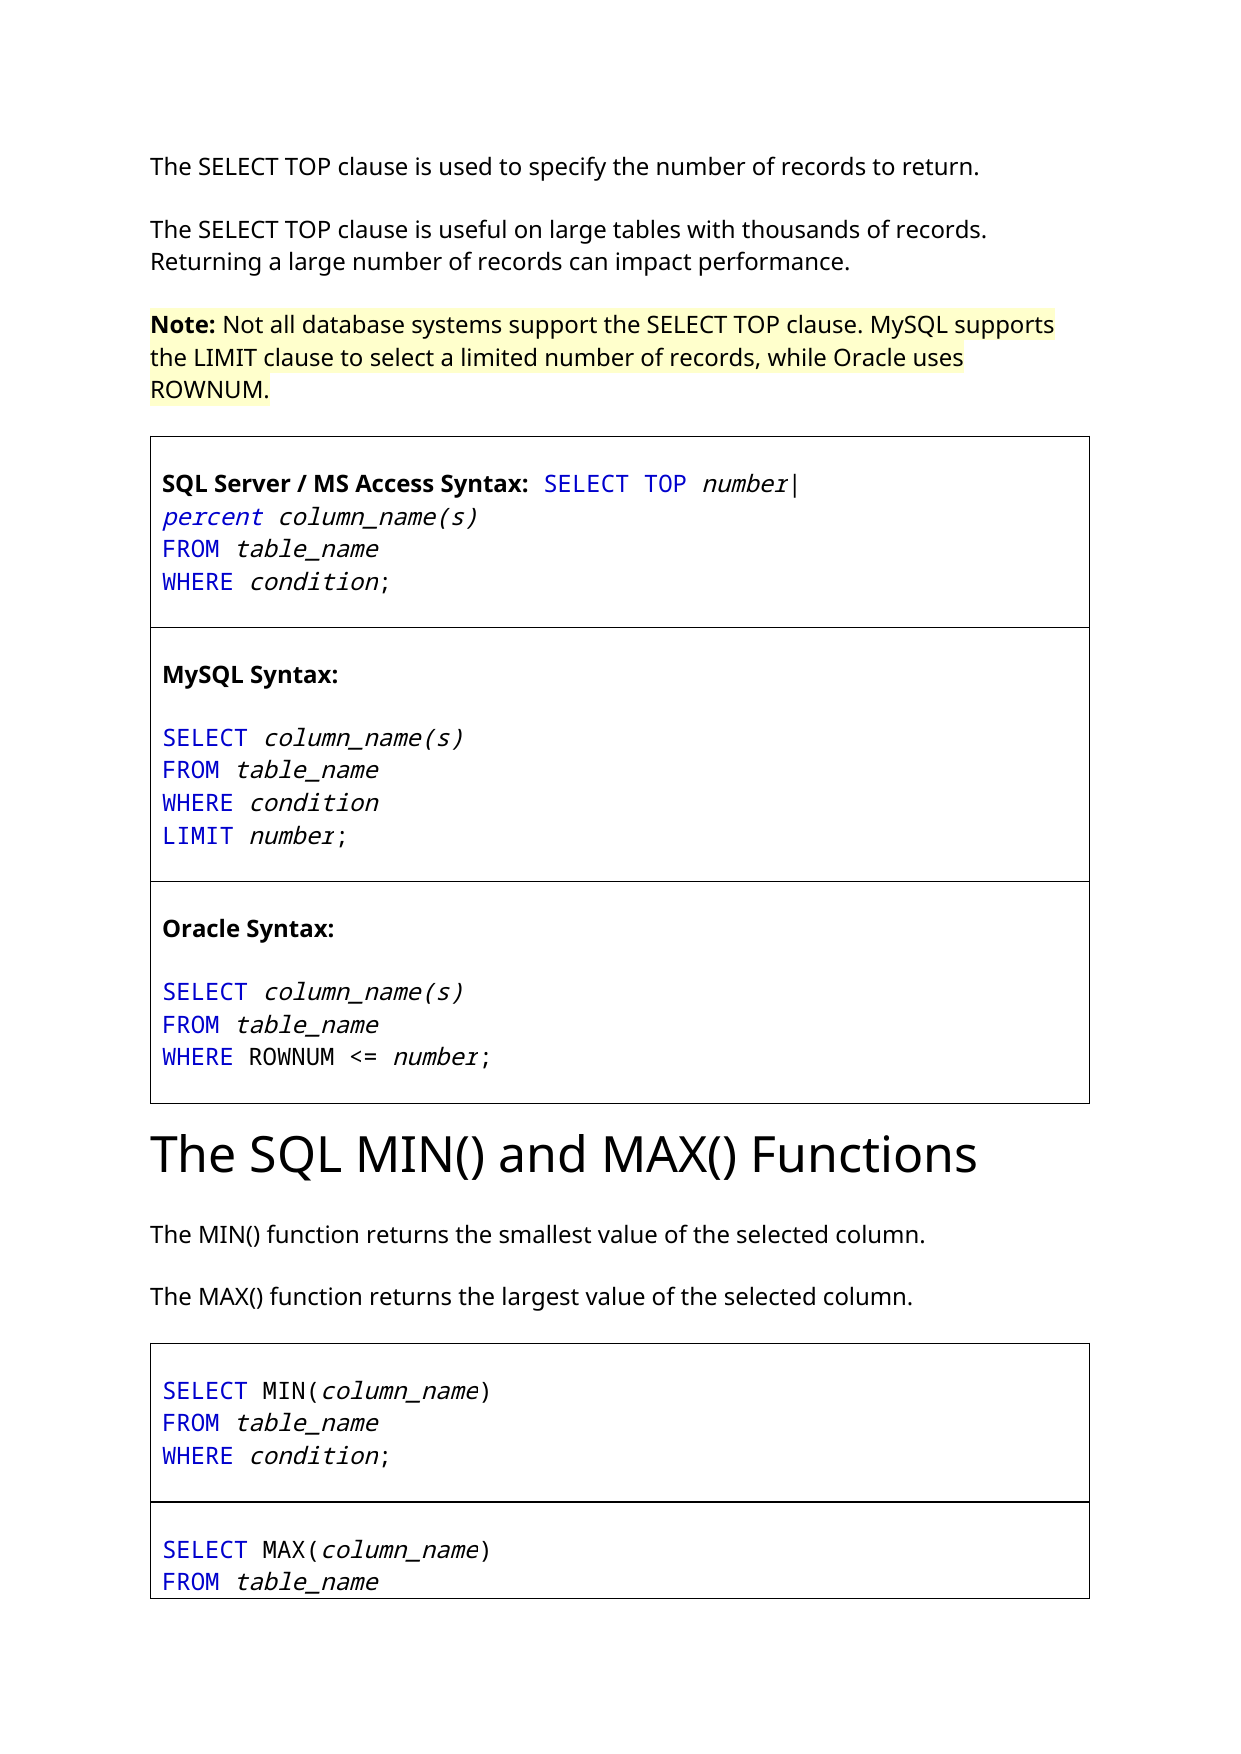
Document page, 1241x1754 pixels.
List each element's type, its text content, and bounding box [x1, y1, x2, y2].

table_header SELECT MIN(column_name) FROM table_name WHERE condition; [151, 1344, 1089, 1501]
text The SELECT TOP clause is useful on large tables with thousands of records. Returning a large number of records can impact performance. [150, 213, 1090, 278]
table_cell MySQL Syntax: SELECT column_name(s) FROM table_name WHERE condition LIMIT number; [151, 628, 1089, 881]
text The MIN() function returns the smallest value of the selected column. [150, 1217, 1090, 1250]
text Note: Not all database systems support the SELECT TOP clause. MySQL supports the LIMIT clause to select a limited number of records, while Oracle uses ROWNUM. [270, 308, 1090, 406]
text The SELECT TOP clause is used to specify the number of records to return. [150, 150, 1090, 183]
table_cell Oracle Syntax: SELECT column_name(s) FROM table_name WHERE ROWNUM <= number; [151, 882, 1089, 1103]
text The MAX() function returns the largest value of the selected column. [150, 1280, 1090, 1313]
subtitle The SQL MIN() and MAX() Functions [150, 1119, 1090, 1187]
table_header SQL Server / MS Access Syntax: SELECT TOP number|percent column_name(s) FROM table_name WHERE condition; [151, 437, 1089, 627]
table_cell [151, 1503, 1089, 1598]
